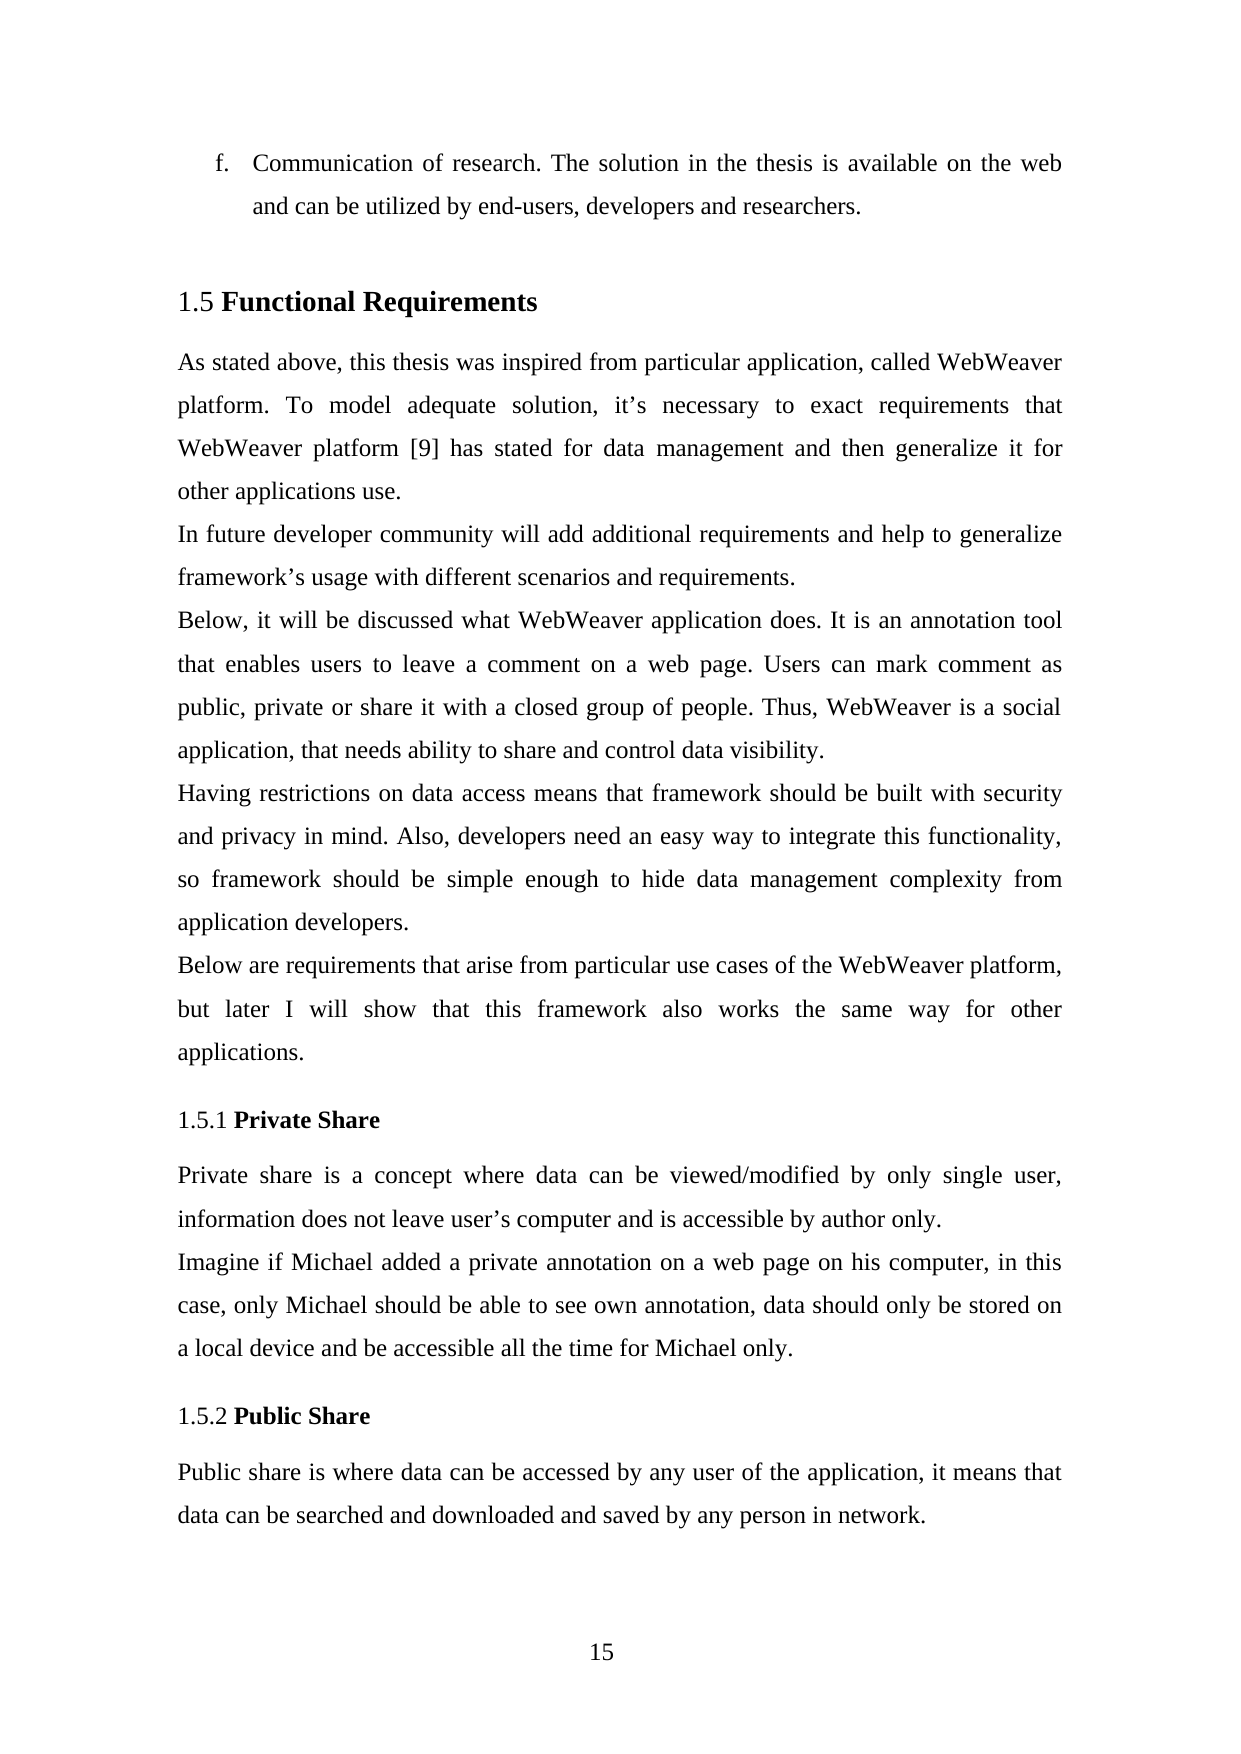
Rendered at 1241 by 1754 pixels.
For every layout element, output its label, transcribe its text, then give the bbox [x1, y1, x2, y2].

subtitle Private Share [177, 1105, 1063, 1134]
subtitle Functional Requirements [177, 284, 1063, 317]
text Imagine if Michael added a private annotation on a web page on his computer, in this case, only Michael should be able to see own annotation, data should only be stored on a local device and be accessible all the time for Michael only. [177, 1247, 1063, 1362]
subtitle Public Share [177, 1401, 1063, 1430]
text As stated above, this thesis was inspired from particular application, called WebWeaver platform. To model adequate solution, it’s necessary to exact requirements that WebWeaver platform has stated for data management and then generalize it for other applications use. [177, 347, 1063, 505]
list Communication of research. The solution in the thesis is available on the web and can be utilized by end-users, developers and researchers. [215, 148, 1063, 219]
text Below, it will be discussed what WebWeaver application does. It is an annotation tool that enables users to leave a comment on a web page. Users can mark comment as public, private or share it with a closed group of people. Thus, WebWeaver is a social application, that needs ability to share and control data visibility. [177, 606, 1063, 764]
text Having restrictions on data access means that framework should be built with security and privacy in mind. Also, developers need an easy way to integrate this functionality, so framework should be simple enough to hide data management complexity from application developers. [177, 778, 1063, 936]
text Below are requirements that arise from particular use cases of the WebWeaver platform, but later I will show that this framework also works the same way for other applications. [177, 951, 1063, 1066]
text In future developer community will add additional requirements and help to generalize framework’s usage with different scenarios and requirements. [177, 519, 1063, 591]
text Private share is a concept where data can be viewed/modified by only single user, information does not leave user’s computer and is accessible by author only. [177, 1161, 1063, 1232]
text Public share is where data can be accessed by any user of the application, it means that data can be searched and downloaded and saved by any person in network. [177, 1457, 1063, 1529]
